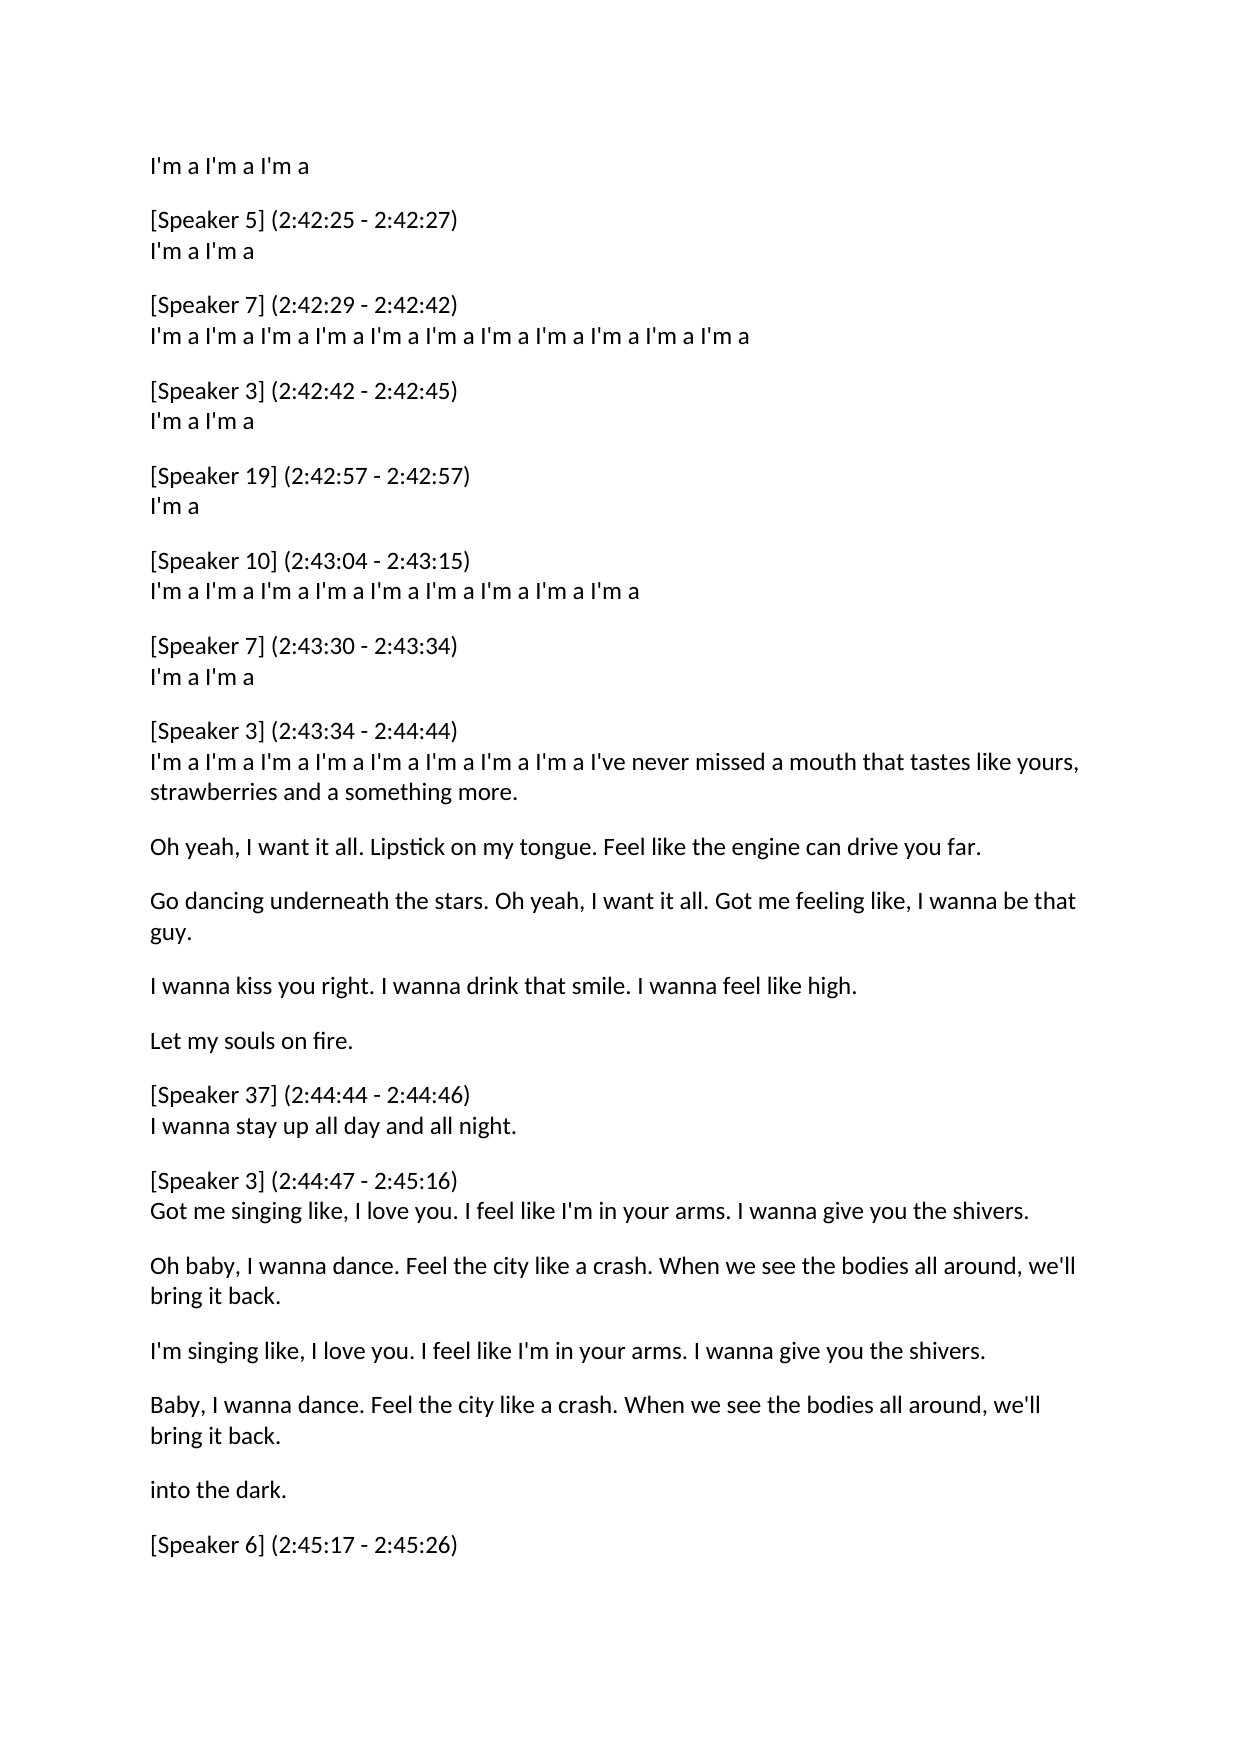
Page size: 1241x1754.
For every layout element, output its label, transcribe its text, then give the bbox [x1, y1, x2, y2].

text [Speaker 6] (2:45:17 - 2:45:26) [150, 1529, 1090, 1560]
text I'm a I'm a I'm a I'm a I'm a I'm a I'm a I'm a I'm a [150, 576, 1090, 606]
text [Speaker 37] (2:44:44 - 2:44:46) [150, 1080, 1090, 1110]
text I'm a [150, 490, 1090, 521]
text I'm a I'm a I'm a [150, 150, 1090, 181]
text Go dancing underneath the stars. Oh yeah, I want it all. Got me feeling like, I wanna be that guy. [150, 885, 1090, 946]
text [Speaker 3] (2:42:42 - 2:42:45) [150, 375, 1090, 405]
text Baby, I wanna dance. Feel the city like a crash. When we see the bodies all around, we'll bring it back. [150, 1389, 1090, 1451]
text I'm a I'm a I'm a I'm a I'm a I'm a I'm a I'm a I'm a I'm a I'm a [150, 320, 1090, 351]
text I'm a I'm a [150, 235, 1090, 266]
text [Speaker 19] (2:42:57 - 2:42:57) [150, 460, 1090, 490]
text I wanna kiss you right. I wanna drink that smile. I wanna feel like high. [150, 971, 1090, 1001]
text [Speaker 3] (2:44:47 - 2:45:16) [150, 1165, 1090, 1195]
text I wanna stay up all day and all night. [150, 1110, 1090, 1141]
text Oh baby, I wanna dance. Feel the city like a crash. When we see the bodies all around, we'll bring it back. [150, 1250, 1090, 1311]
text Oh yeah, I want it all. Lipstick on my tongue. Feel like the engine can drive you far. [150, 831, 1090, 861]
text [Speaker 10] (2:43:04 - 2:43:15) [150, 545, 1090, 576]
text [Speaker 3] (2:43:34 - 2:44:44) [150, 715, 1090, 746]
text [Speaker 5] (2:42:25 - 2:42:27) [150, 204, 1090, 235]
text into the dark. [150, 1475, 1090, 1505]
text I'm a I'm a [150, 661, 1090, 691]
text I'm singing like, I love you. I feel like I'm in your arms. I wanna give you the shivers. [150, 1335, 1090, 1366]
text [Speaker 7] (2:42:29 - 2:42:42) [150, 290, 1090, 320]
text Got me singing like, I love you. I feel like I'm in your arms. I wanna give you the shivers. [150, 1195, 1090, 1226]
text I'm a I'm a I'm a I'm a I'm a I'm a I'm a I'm a I've never missed a mouth that tastes like yours, strawberries and a something more. [150, 746, 1090, 807]
text Let my souls on fire. [150, 1025, 1090, 1056]
text [Speaker 7] (2:43:30 - 2:43:34) [150, 630, 1090, 661]
text I'm a I'm a [150, 405, 1090, 436]
